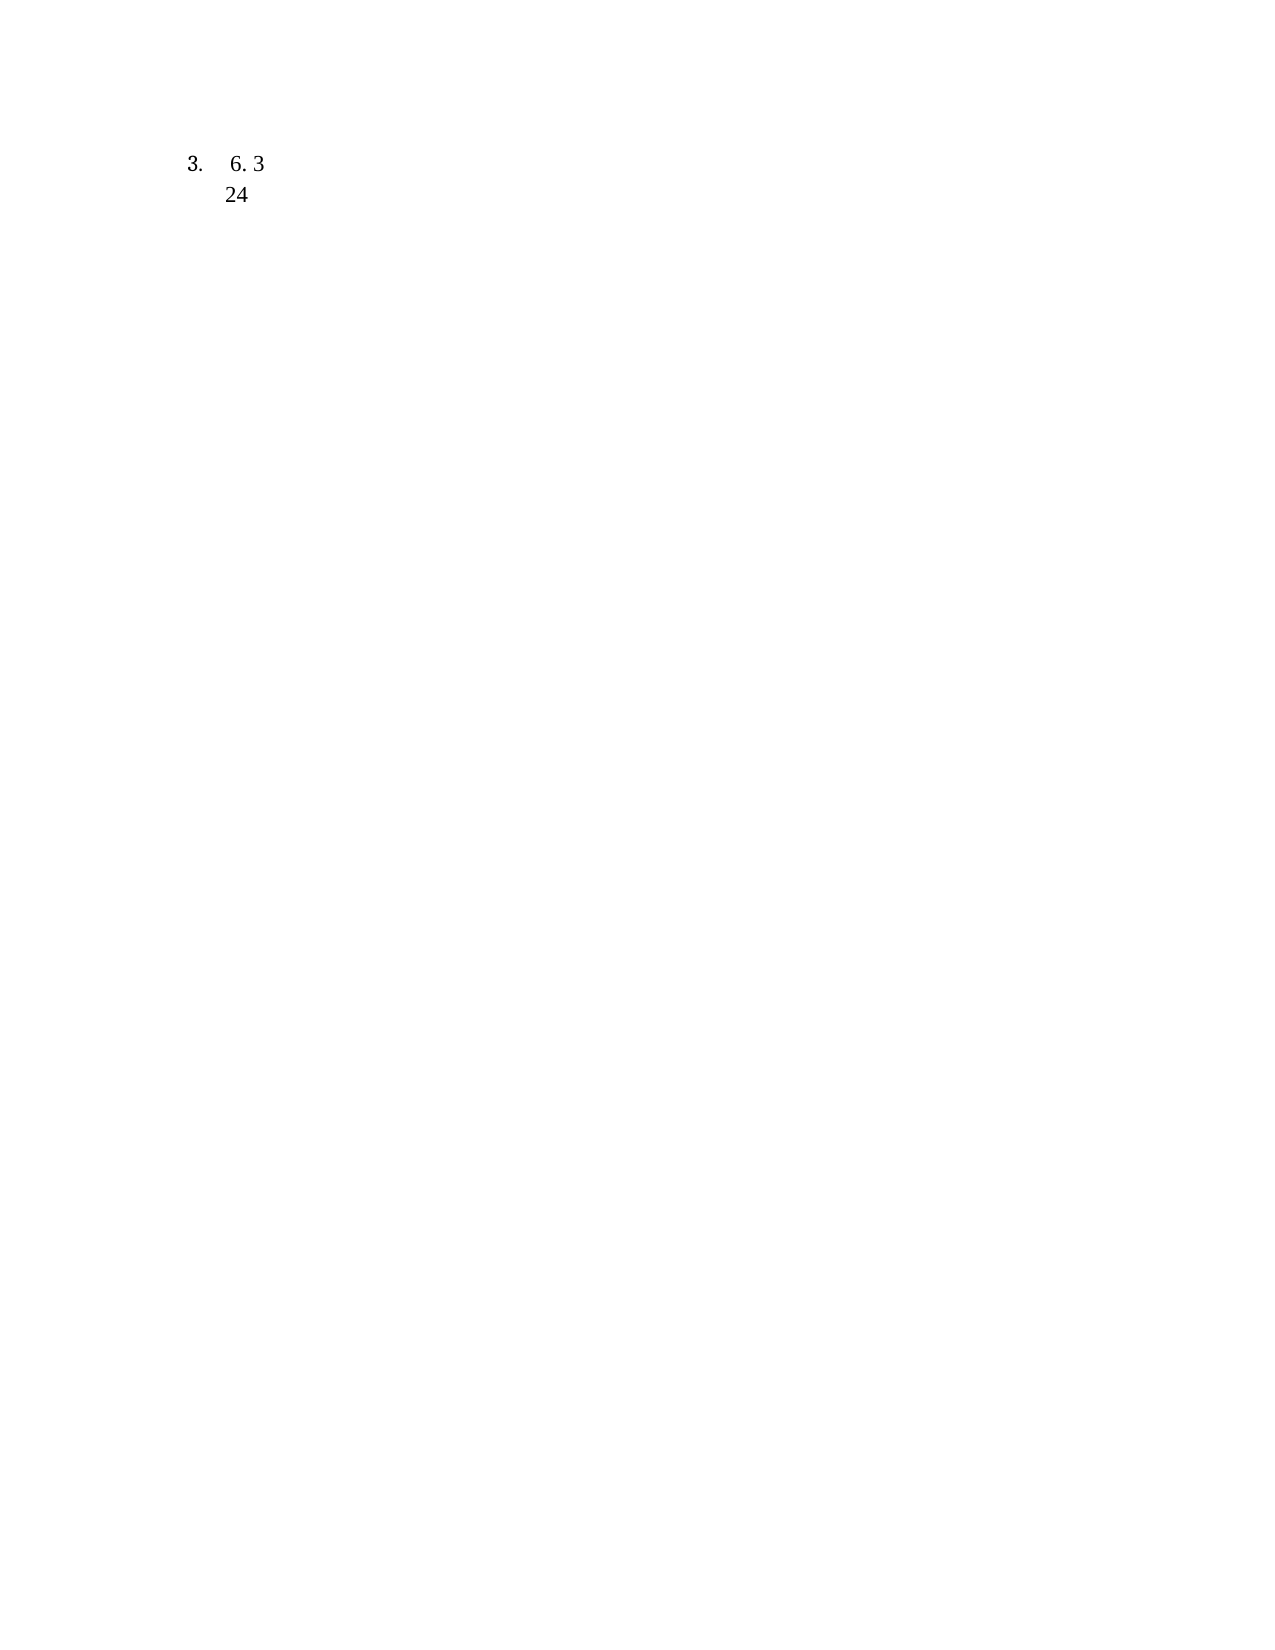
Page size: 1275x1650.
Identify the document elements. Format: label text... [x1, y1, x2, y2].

list 6. 3 24 [187, 150, 1087, 207]
